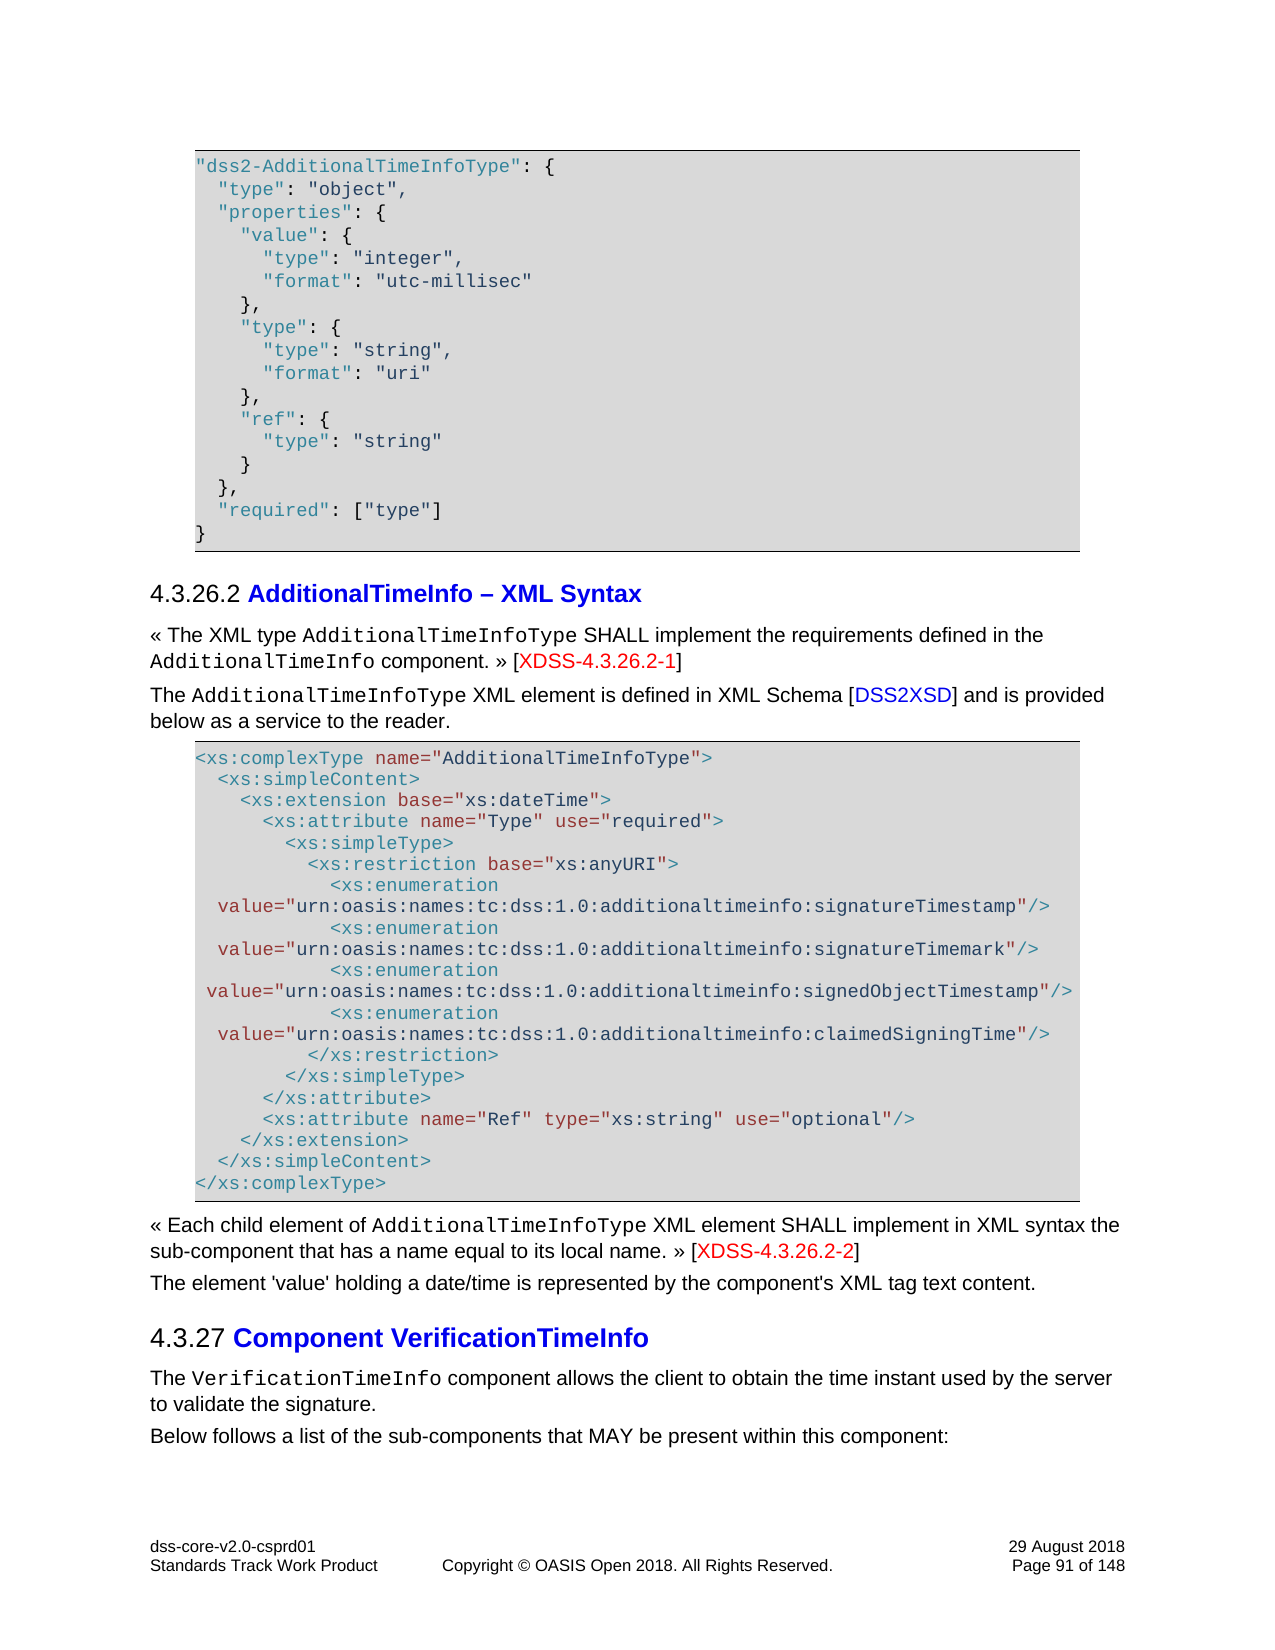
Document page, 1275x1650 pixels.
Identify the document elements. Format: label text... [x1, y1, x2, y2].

text The VerificationTimeInfo component allows the client to obtain the time instant used by the server to validate the signature. [150, 1366, 1125, 1416]
text "dss2-AdditionalTimeInfoType": { "type": "object", "properties": { "value": { "type": "integer", "format": "utc-millisec" }, "type": { "type": "string", "format": "uri" }, "ref": { "type": "string" } }, "required": ["type"] } [195, 151, 1080, 551]
text Below follows a list of the sub-components that MAY be present within this component: [150, 1424, 1125, 1448]
subtitle Component VerificationTimeInfo [150, 1322, 1125, 1353]
text « Each child element of AdditionalTimeInfoType XML element SHALL implement in XML syntax the sub-component that has a name equal to its local name. » [XDSS-4.3.26.2-2] [150, 1210, 1125, 1263]
subtitle AdditionalTimeInfo – XML Syntax [150, 579, 1125, 608]
text The AdditionalTimeInfoType XML element is defined in XML Schema [DSS2XSD] and is provided below as a service to the reader. [150, 683, 1125, 733]
text The element 'value' holding a date/time is represented by the component's XML tag text content. [150, 1271, 1125, 1295]
text <xs:complexType name="AdditionalTimeInfoType"> <xs:simpleContent> <xs:extension base="xs:dateTime"> <xs:attribute name="Type" use="required"> <xs:simpleType> <xs:restriction base="xs:anyURI"> <xs:enumeration value="urn:oasis:names:tc:dss:1.0:additionaltimeinfo:signatureTimestamp"/> <xs:enumeration value="urn:oasis:names:tc:dss:1.0:additionaltimeinfo:signatureTimemark"/> <xs:enumeration value="urn:oasis:names:tc:dss:1.0:additionaltimeinfo:signedObjectTimestamp"/> <xs:enumeration value="urn:oasis:names:tc:dss:1.0:additionaltimeinfo:claimedSigningTime"/> </xs:restriction> </xs:simpleType> </xs:attribute> <xs:attribute name="Ref" type="xs:string" use="optional"/> </xs:extension> </xs:simpleContent> </xs:complexType> [195, 742, 1080, 1201]
text « The XML type AdditionalTimeInfoType SHALL implement the requirements defined in the AdditionalTimeInfo component. » [XDSS-4.3.26.2-1] [150, 620, 1125, 675]
